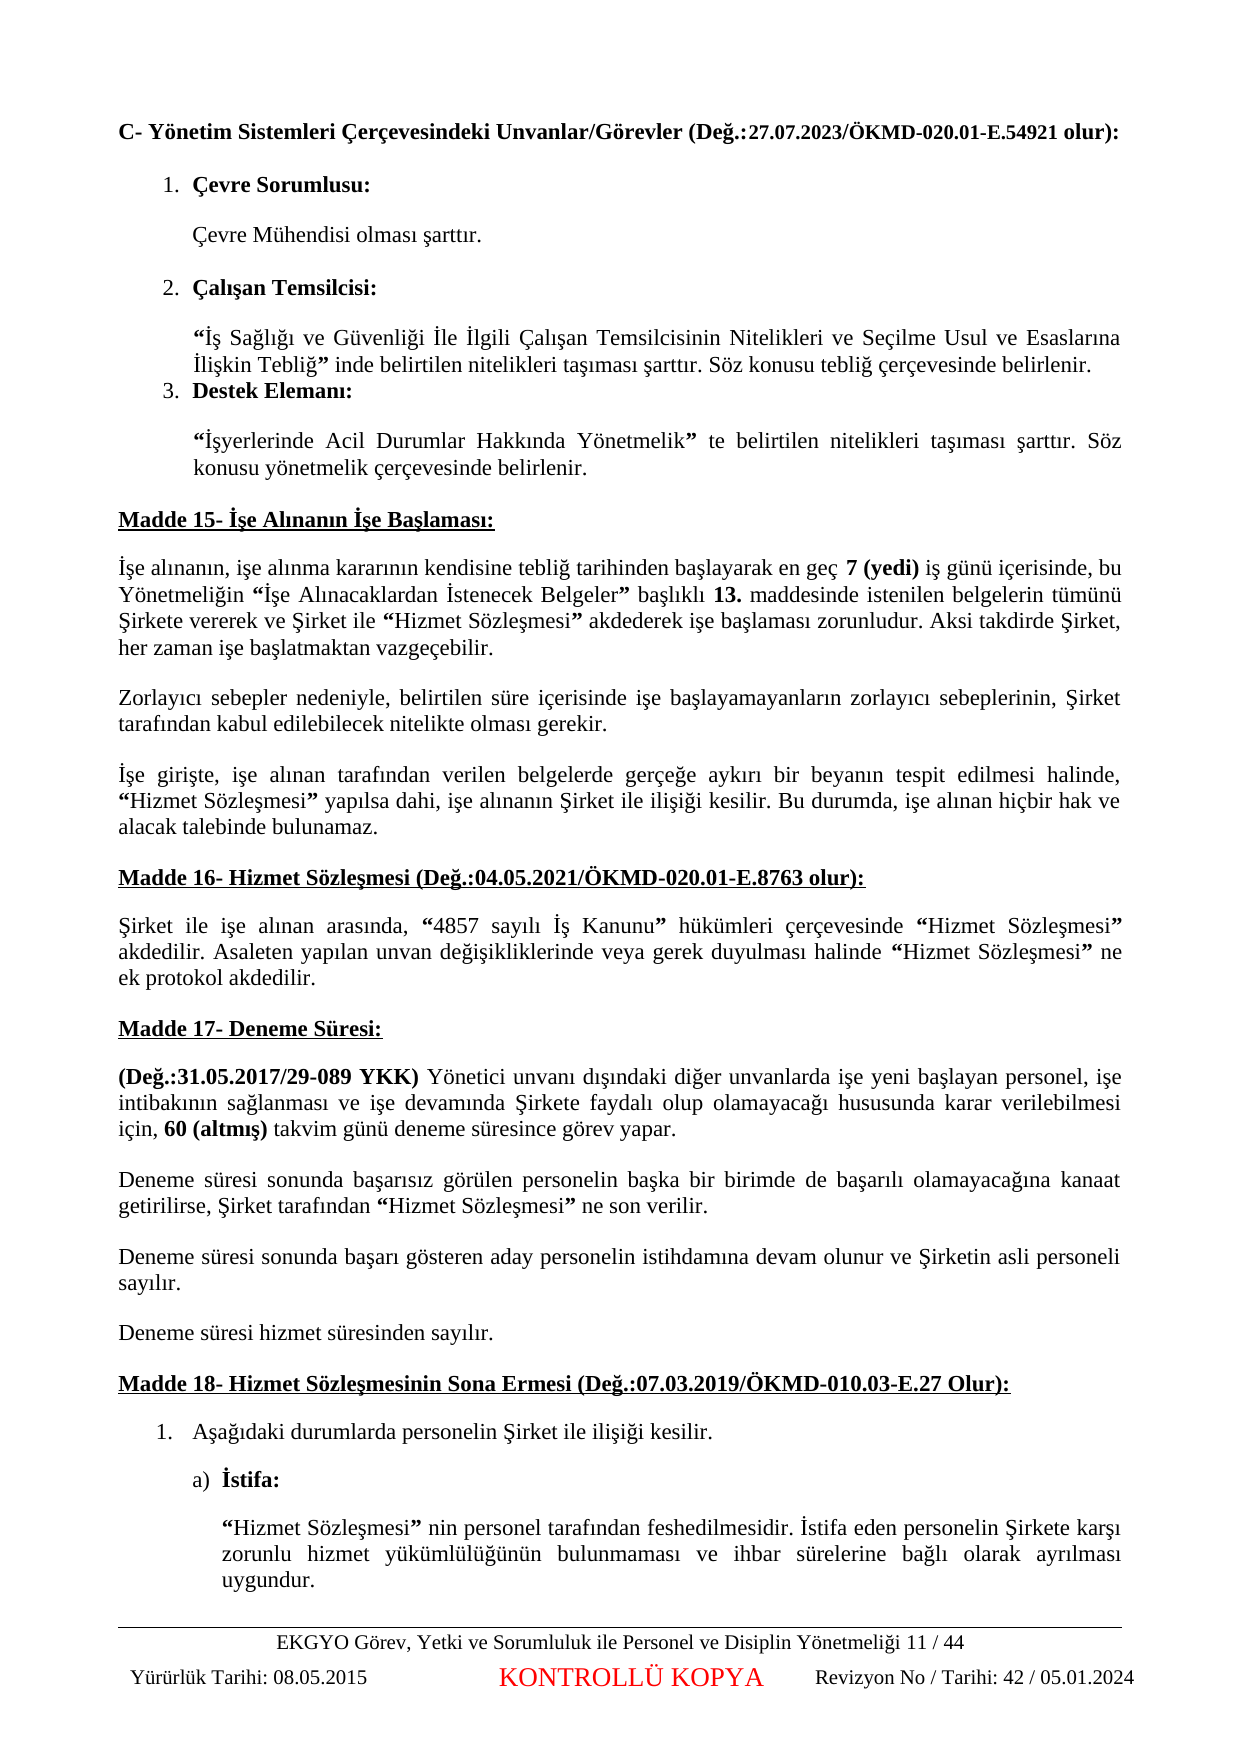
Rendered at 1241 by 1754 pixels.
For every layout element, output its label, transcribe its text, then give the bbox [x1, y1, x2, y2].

text Madde 17- Deneme Süresi: [118, 1015, 1122, 1041]
text Madde 15- İşe Alınanın İşe Başlaması: [118, 507, 1122, 533]
text Çevre Mühendisi olması şarttır. [192, 221, 1122, 248]
text Deneme süresi hizmet süresinden sayılır. [118, 1319, 1122, 1346]
text İşe girişte, işe alınan tarafından verilen belgelerde gerçeğe aykırı bir beyanın tespit edilmesi halinde, “Hizmet Sözleşmesi” yapılsa dahi, işe alınanın Şirket ile ilişiği kesilir. Bu durumda, işe alınan hiçbir hak ve alacak talebinde bulunamaz. [118, 761, 1122, 840]
text Deneme süresi sonunda başarısız görülen personelin başka bir birimde de başarılı olamayacağına kanaat getirilirse, Şirket tarafından “Hizmet Sözleşmesi” ne son verilir. [118, 1166, 1122, 1219]
text Şirket ile işe alınan arasında, “4857 sayılı İş Kanunu” hükümleri çerçevesinde “Hizmet Sözleşmesi” akdedilir. Asaleten yapılan unvan değişikliklerinde veya gerek duyulması halinde “Hizmet Sözleşmesi” ne ek protokol akdedilir. [118, 912, 1122, 991]
text “İşyerlerinde Acil Durumlar Hakkında Yönetmelik” te belirtilen nitelikleri taşıması şarttır. Söz konusu yönetmelik çerçevesinde belirlenir. [193, 427, 1122, 480]
text “Hizmet Sözleşmesi” nin personel tarafından feshedilmesidir. İstifa eden personelin Şirkete karşı zorunlu hizmet yükümlülüğünün bulunmaması ve ihbar sürelerine bağlı olarak ayrılması uygundur. [222, 1514, 1122, 1593]
list Çalışan Temsilcisi: [162, 274, 1122, 300]
list Destek Elemanı: [162, 377, 1122, 403]
text Zorlayıcı sebepler nedeniyle, belirtilen süre içerisinde işe başlayamayanların zorlayıcı sebeplerinin, Şirket tarafından kabul edilebilecek nitelikte olması gerekir. [118, 684, 1122, 737]
list İstifa: [192, 1466, 1122, 1492]
text Madde 18- Hizmet Sözleşmesinin Sona Ermesi (Değ.:07.03.2019/ÖKMD-010.03-E.27 Olur): [118, 1370, 1122, 1396]
text (Değ.:31.05.2017/29-089 YKK) Yönetici unvanı dışındaki diğer unvanlarda işe yeni başlayan personel, işe intibakının sağlanması ve işe devamında Şirkete faydalı olup olamayacağı hususunda karar verilebilmesi için, 60 (altmış) takvim günü deneme süresince görev yapar. [118, 1063, 1122, 1142]
text “İş Sağlığı ve Güvenliği İle İlgili Çalışan Temsilcisinin Nitelikleri ve Seçilme Usul ve Esaslarına İlişkin Tebliğ” inde belirtilen nitelikleri taşıması şarttır. Söz konusu tebliğ çerçevesinde belirlenir. [193, 324, 1122, 377]
text C- Yönetim Sistemleri Çerçevesindeki Unvanlar/Görevler (Değ.:27.07.2023/ÖKMD-020.01-E.54921 olur): [118, 118, 1122, 144]
list Çevre Sorumlusu: [162, 171, 1122, 197]
text Deneme süresi sonunda başarı gösteren aday personelin istihdamına devam olunur ve Şirketin asli personeli sayılır. [118, 1243, 1122, 1295]
list Aşağıdaki durumlarda personelin Şirket ile ilişiği kesilir. [156, 1418, 1122, 1444]
text Madde 16- Hizmet Sözleşmesi (Değ.:04.05.2021/ÖKMD-020.01-E.8763 olur): [118, 864, 1122, 890]
text İşe alınanın, işe alınma kararının kendisine tebliğ tarihinden başlayarak en geç 7 (yedi) iş günü içerisinde, bu Yönetmeliğin “İşe Alınacaklardan İstenecek Belgeler” başlıklı 13. maddesinde istenilen belgelerin tümünü Şirkete vererek ve Şirket ile “Hizmet Sözleşmesi” akdederek işe başlaması zorunludur. Aksi takdirde Şirket, her zaman işe başlatmaktan vazgeçebilir. [118, 554, 1122, 660]
